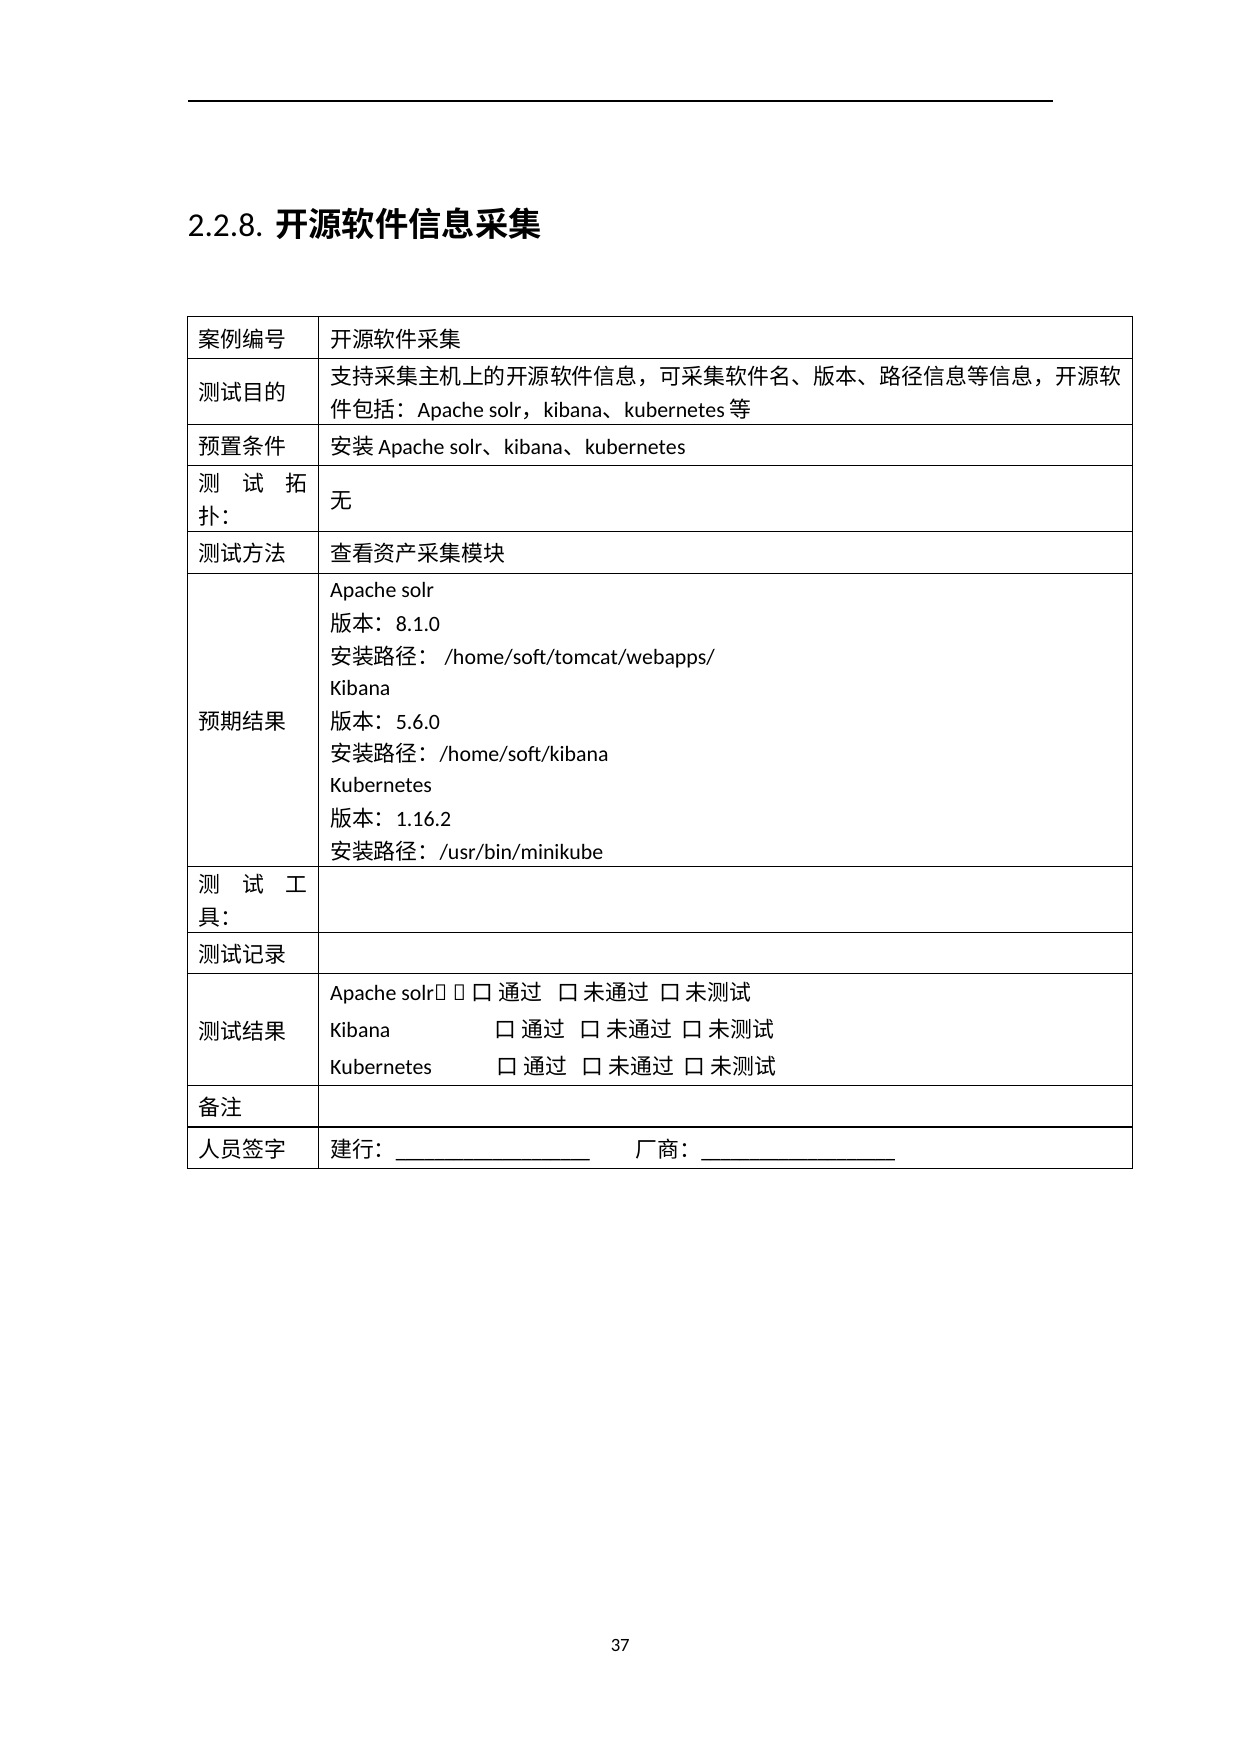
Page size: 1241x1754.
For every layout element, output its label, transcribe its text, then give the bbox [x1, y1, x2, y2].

table_header 开源软件采集 [319, 317, 1132, 358]
table_cell 测试拓扑： [188, 466, 318, 531]
table_cell 预期结果 [188, 574, 318, 866]
table_cell 测试方法 [188, 532, 318, 572]
table_cell 无 [319, 466, 1132, 531]
table_cell 备注 [188, 1086, 318, 1126]
table_cell 测试结果 [188, 974, 318, 1085]
table_cell 人员签字 [188, 1128, 318, 1168]
table_cell Apache solr 版本：8.1.0 安装路径： /home/soft/tomcat/webapps/ Kibana 版本：5.6.0 安装路径：/home/soft/kibana Kubernetes 版本：1.16.2 安装路径：/usr/bin/minikube [319, 574, 1132, 866]
table_cell 测试记录 [188, 933, 318, 973]
table_cell 测试目的 [188, 359, 318, 424]
table_cell 查看资产采集模块 [319, 532, 1132, 572]
table_cell [319, 1086, 1132, 1126]
table_cell 测试工具： [188, 867, 318, 932]
table_cell 安装Apache solr、kibana、kubernetes [319, 425, 1132, 465]
subtitle 开源软件信息采集 [187, 189, 1053, 254]
table_header 案例编号 [188, 317, 318, 358]
table_cell Apache solr  口 通过 口 未通过 口 未测试 Kibana 口 通过 口 未通过 口 未测试 Kubernetes 口 通过 口 未通过 口 未测试 [319, 974, 1132, 1085]
table_cell [319, 933, 1132, 973]
table_cell [319, 867, 1132, 932]
table_cell 支持采集主机上的开源软件信息，可采集软件名、版本、路径信息等信息，开源软件包括：Apache solr，kibana、kubernetes等 [319, 359, 1132, 424]
table_cell 预置条件 [188, 425, 318, 465]
table_cell 建行：____________________ 厂商：____________________ [319, 1128, 1132, 1168]
